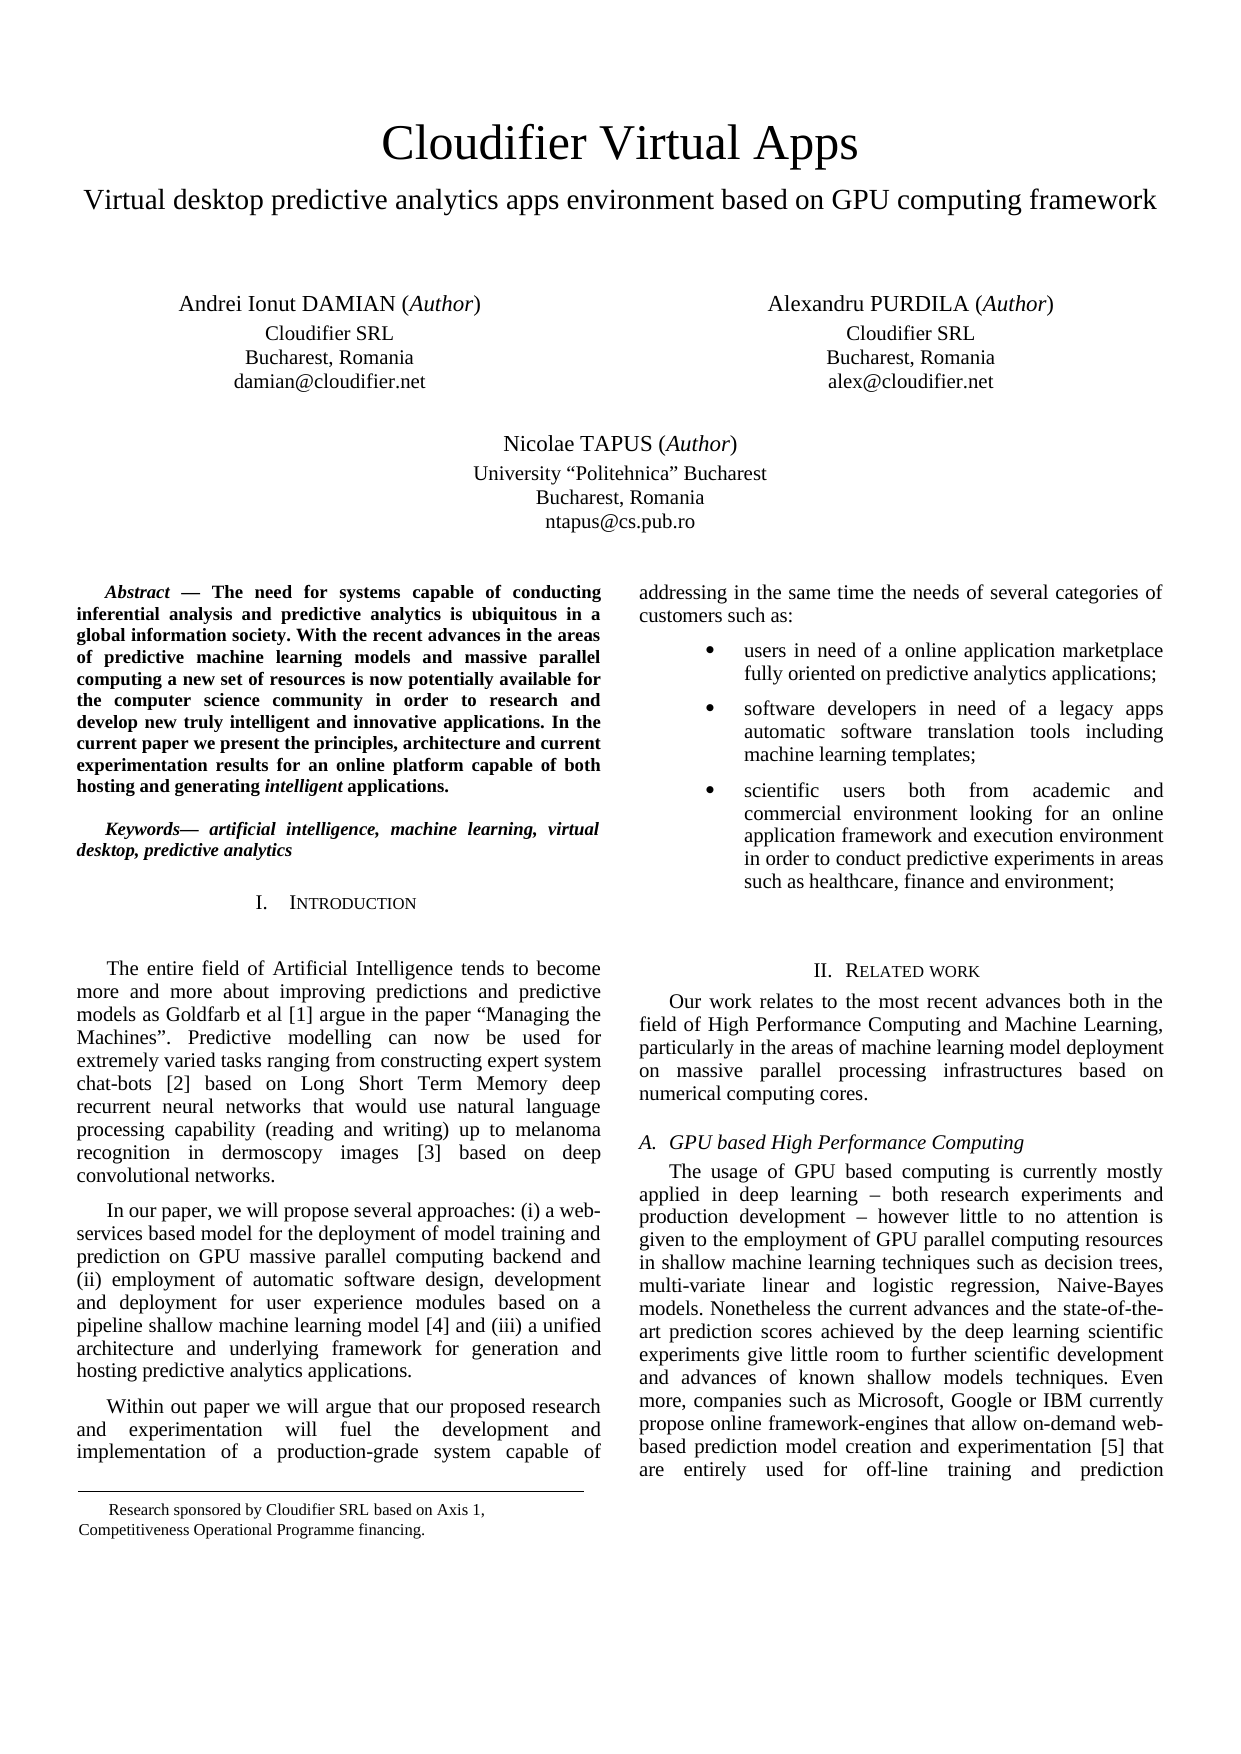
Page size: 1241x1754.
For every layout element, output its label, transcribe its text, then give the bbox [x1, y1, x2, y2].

text In our paper, we will propose several approaches: (i) a web-services based model for the deployment of model training and prediction on GPU massive parallel computing backend and (ii) employment of automatic software design, development and deployment for user experience modules based on a pipeline shallow machine learning model and (iii) a unified architecture and underlying framework for generation and hosting predictive analytics applications. [76, 1199, 601, 1382]
subtitle Related work [639, 958, 1164, 982]
text Research sponsored by Cloudifier SRL based on Axis 1, Competitiveness Operational Programme financing. [78, 1496, 584, 1538]
text Within out paper we will argue that our proposed research and experimentation will fuel the development and implementation of a production-grade system capable of addressing in the same time the needs of several categories of customers such as: [639, 581, 1164, 627]
text Andrei Ionut DAMIAN (Author) [76, 290, 582, 316]
text alex@cloudifier.net [657, 369, 1164, 393]
text Abstract — The need for systems capable of conducting inferential analysis and predictive analytics is ubiquitous in a global information society. With the recent advances in the areas of predictive machine learning models and massive parallel computing a new set of resources is now potentially available for the computer science community in order to research and develop new truly intelligent and innovative applications. In the current paper we present the principles, architecture and current experimentation results for an online platform capable of both hosting and generating intelligent applications. [76, 581, 601, 797]
text damian@cloudifier.net [76, 369, 582, 393]
list scientific users both from academic and commercial environment looking for an online application framework and execution environment in order to conduct predictive experiments in areas such as healthcare, finance and environment; [706, 779, 1164, 893]
text ntapus@cs.pub.ro [76, 509, 1164, 533]
list software developers in need of a legacy apps automatic software translation tools including machine learning templates; [706, 698, 1164, 766]
list users in need of a online application marketplace fully oriented on predictive analytics applications; [706, 639, 1164, 685]
text Cloudifier SRL [76, 321, 582, 345]
text Nicolae TAPUS (Author) [76, 430, 1164, 457]
text Bucharest, Romania [657, 345, 1164, 369]
text Bucharest, Romania [76, 345, 582, 369]
title Cloudifier Virtual Apps [76, 112, 1164, 170]
subtitle Introduction [76, 890, 601, 914]
subtitle Virtual desktop predictive analytics apps environment based on GPU computing framework [76, 182, 1164, 216]
text The entire field of Artificial Intelligence tends to become more and more about improving predictions and predictive models as Goldfarb et al argue in the paper “Managing the Machines”. Predictive modelling can now be used for extremely varied tasks ranging from constructing expert system chat-bots based on Long Short Term Memory deep recurrent neural networks that would use natural language processing capability (reading and writing) up to melanoma recognition in dermoscopy images based on deep convolutional networks. [76, 958, 601, 1187]
text Alexandru PURDILA (Author) [657, 290, 1164, 316]
text Our work relates to the most recent advances both in the field of High Performance Computing and Machine Learning, particularly in the areas of machine learning model deployment on massive parallel processing infrastructures based on numerical computing cores. [639, 990, 1164, 1104]
subtitle GPU based High Performance Computing [639, 1129, 1164, 1154]
text Keywords— artificial intelligence, machine learning, virtual desktop, predictive analytics [76, 818, 601, 861]
text Within out paper we will argue that our proposed research and experimentation will fuel the development and implementation of a production-grade system capable of addressing in the same time the needs of several categories of customers such as: [76, 1395, 601, 1463]
text University “Politehnica” Bucharest [76, 461, 1164, 485]
text Bucharest, Romania [76, 485, 1164, 509]
text Cloudifier SRL [657, 321, 1164, 345]
